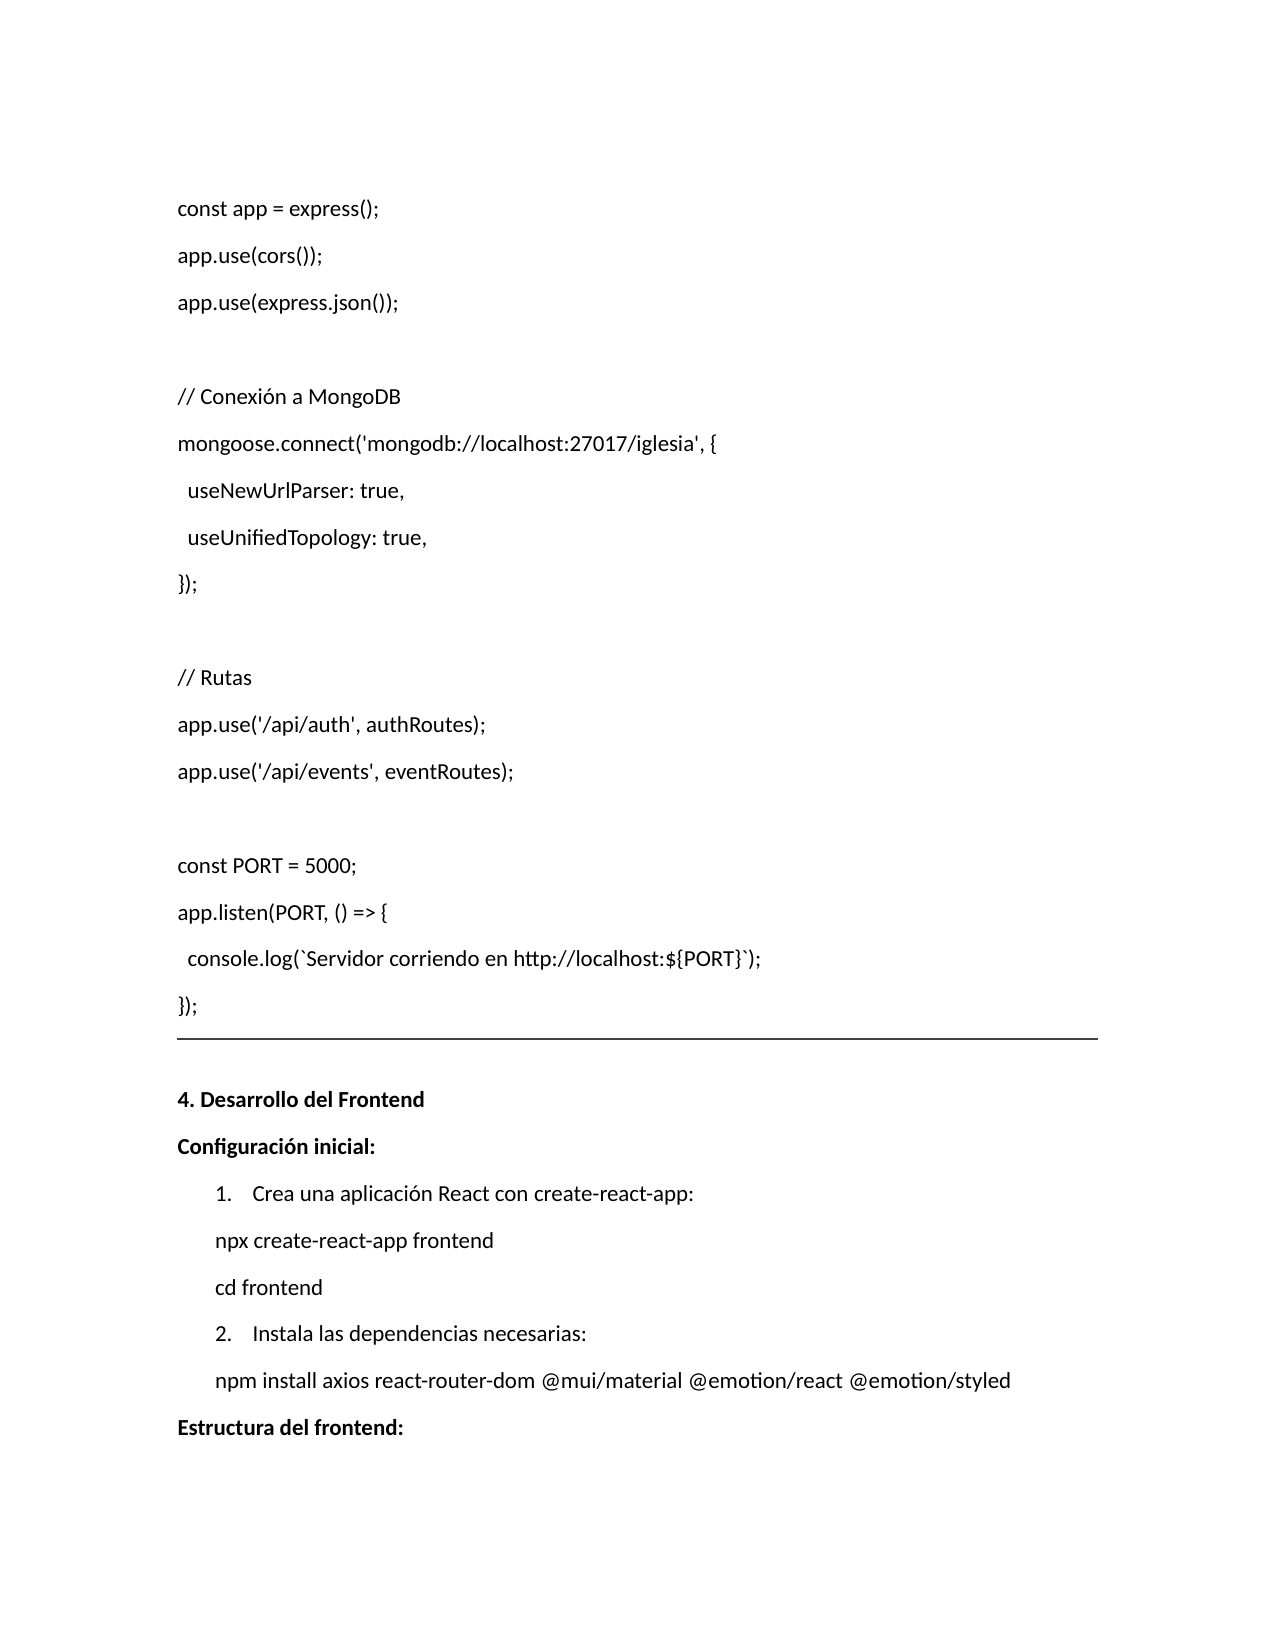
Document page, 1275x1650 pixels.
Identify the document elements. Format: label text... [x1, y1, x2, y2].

text mongoose.connect('mongodb://localhost:27017/iglesia', { [177, 429, 1098, 457]
text }); [177, 569, 1098, 597]
text app.use('/api/auth', authRoutes); [177, 710, 1098, 738]
list Instala las dependencias necesarias: [215, 1319, 1098, 1347]
text Configuración inicial: [177, 1132, 1098, 1160]
text npx create-react-app frontend [215, 1226, 1098, 1254]
text app.listen(PORT, () => { [177, 898, 1098, 926]
text cd frontend [215, 1273, 1098, 1301]
text const PORT = 5000; [177, 851, 1098, 879]
text }); [177, 991, 1098, 1019]
text // Rutas [177, 663, 1098, 691]
text Estructura del frontend: [177, 1413, 1098, 1441]
text const app = express(); [177, 194, 1098, 222]
text app.use(express.json()); [177, 288, 1098, 316]
text // Conexión a MongoDB [177, 382, 1098, 410]
text 4. Desarrollo del Frontend [177, 1085, 1098, 1113]
text app.use('/api/events', eventRoutes); [177, 757, 1098, 785]
text npm install axios react-router-dom @mui/material @emotion/react @emotion/styled [215, 1366, 1098, 1394]
text useUnifiedTopology: true, [177, 523, 1098, 551]
text app.use(cors()); [177, 241, 1098, 269]
list Crea una aplicación React con create-react-app: [215, 1179, 1098, 1207]
text console.log(`Servidor corriendo en http://localhost:${PORT}`); [177, 944, 1098, 972]
text useNewUrlParser: true, [177, 476, 1098, 504]
